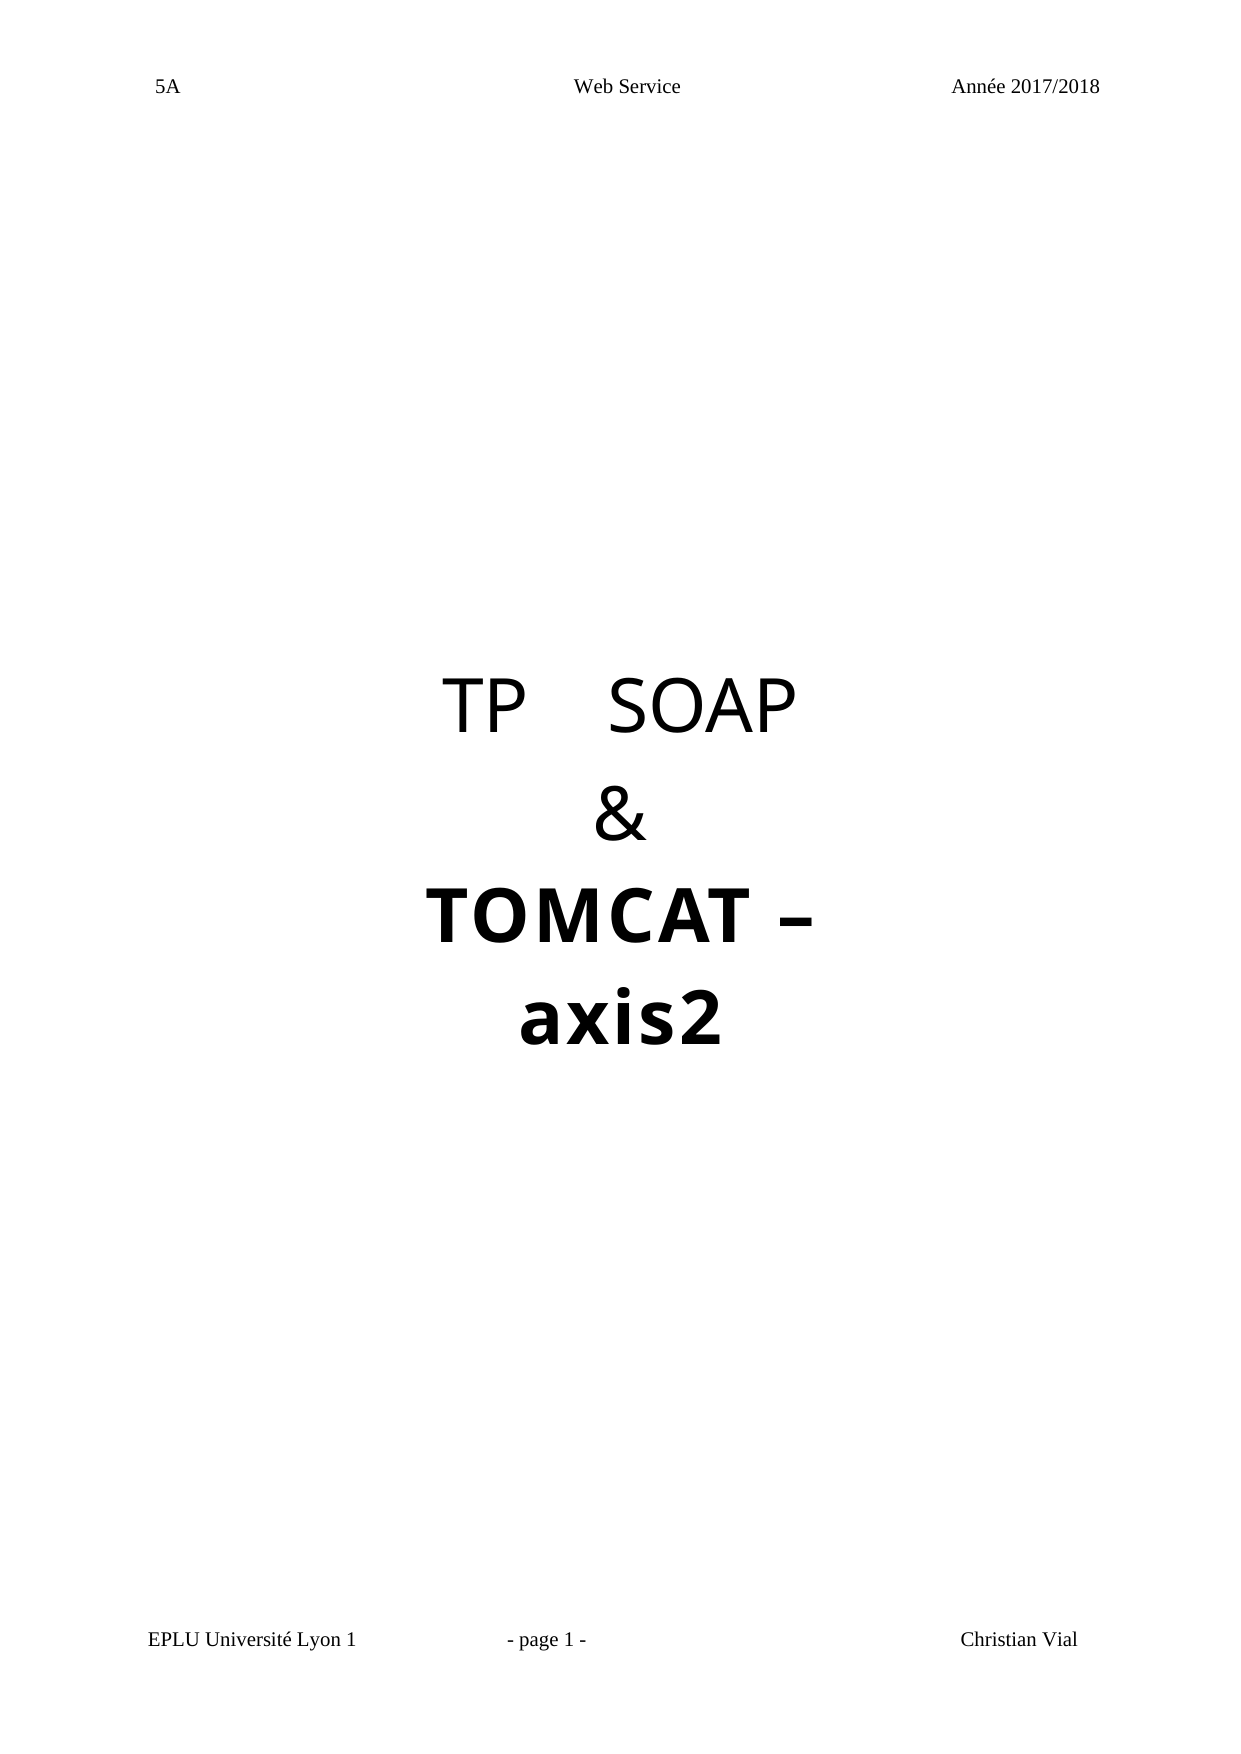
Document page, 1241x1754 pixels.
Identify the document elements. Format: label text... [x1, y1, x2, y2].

text & [148, 760, 1093, 862]
text TOMCAT – axis2 [384, 862, 856, 1067]
title TP SOAP [148, 652, 1093, 754]
